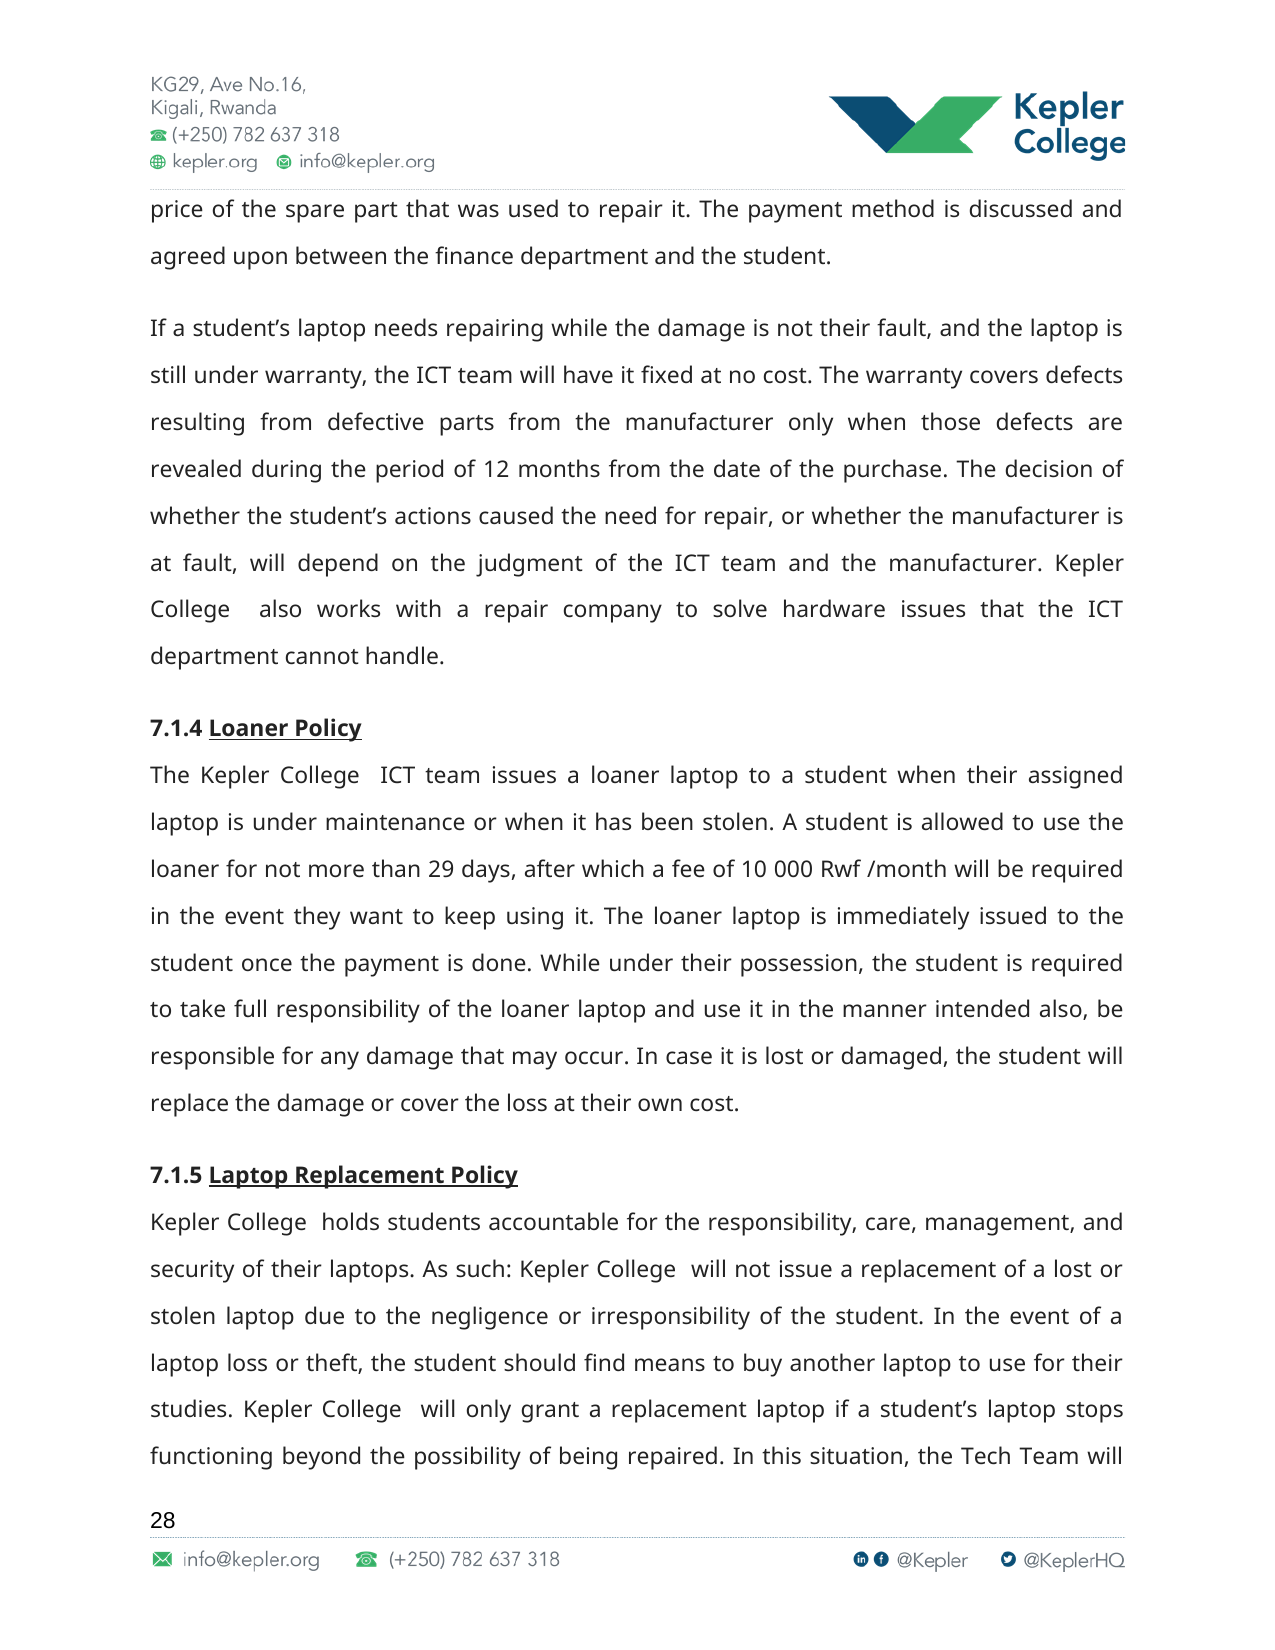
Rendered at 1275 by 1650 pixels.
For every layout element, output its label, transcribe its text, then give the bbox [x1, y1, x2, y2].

subtitle 7.1.5 Laptop Replacement Policy [150, 1159, 1125, 1190]
text The Kepler College ICT team issues a loaner laptop to a student when their assigned laptop is under maintenance or when it has been stolen. A student is allowed to use the loaner for not more than 29 days, after which a fee of 10 000 Rwf /month will be required in the event they want to keep using it. The loaner laptop is immediately issued to the student once the payment is done. While under their possession, the student is required to take full responsibility of the loaner laptop and use it in the manner intended also, be responsible for any damage that may occur. In case it is lost or damaged, the student will replace the damage or cover the loss at their own cost. [150, 759, 1125, 1118]
picture [150, 1537, 1125, 1572]
subtitle 7.1.4 Loaner Policy [150, 712, 1125, 743]
text If a student’s laptop needs repairing while the damage is not their fault, and the laptop is still under warranty, the ICT team will have it fixed at no cost. The warranty covers defects resulting from defective parts from the manufacturer only when those defects are revealed during the period of 12 months from the date of the purchase. The decision of whether the student’s actions caused the need for repair, or whether the manufacturer is at fault, will depend on the judgment of the ICT team and the manufacturer. Kepler College also works with a repair company to solve hardware issues that the ICT department cannot handle. [150, 312, 1125, 672]
picture [150, 75, 1125, 190]
